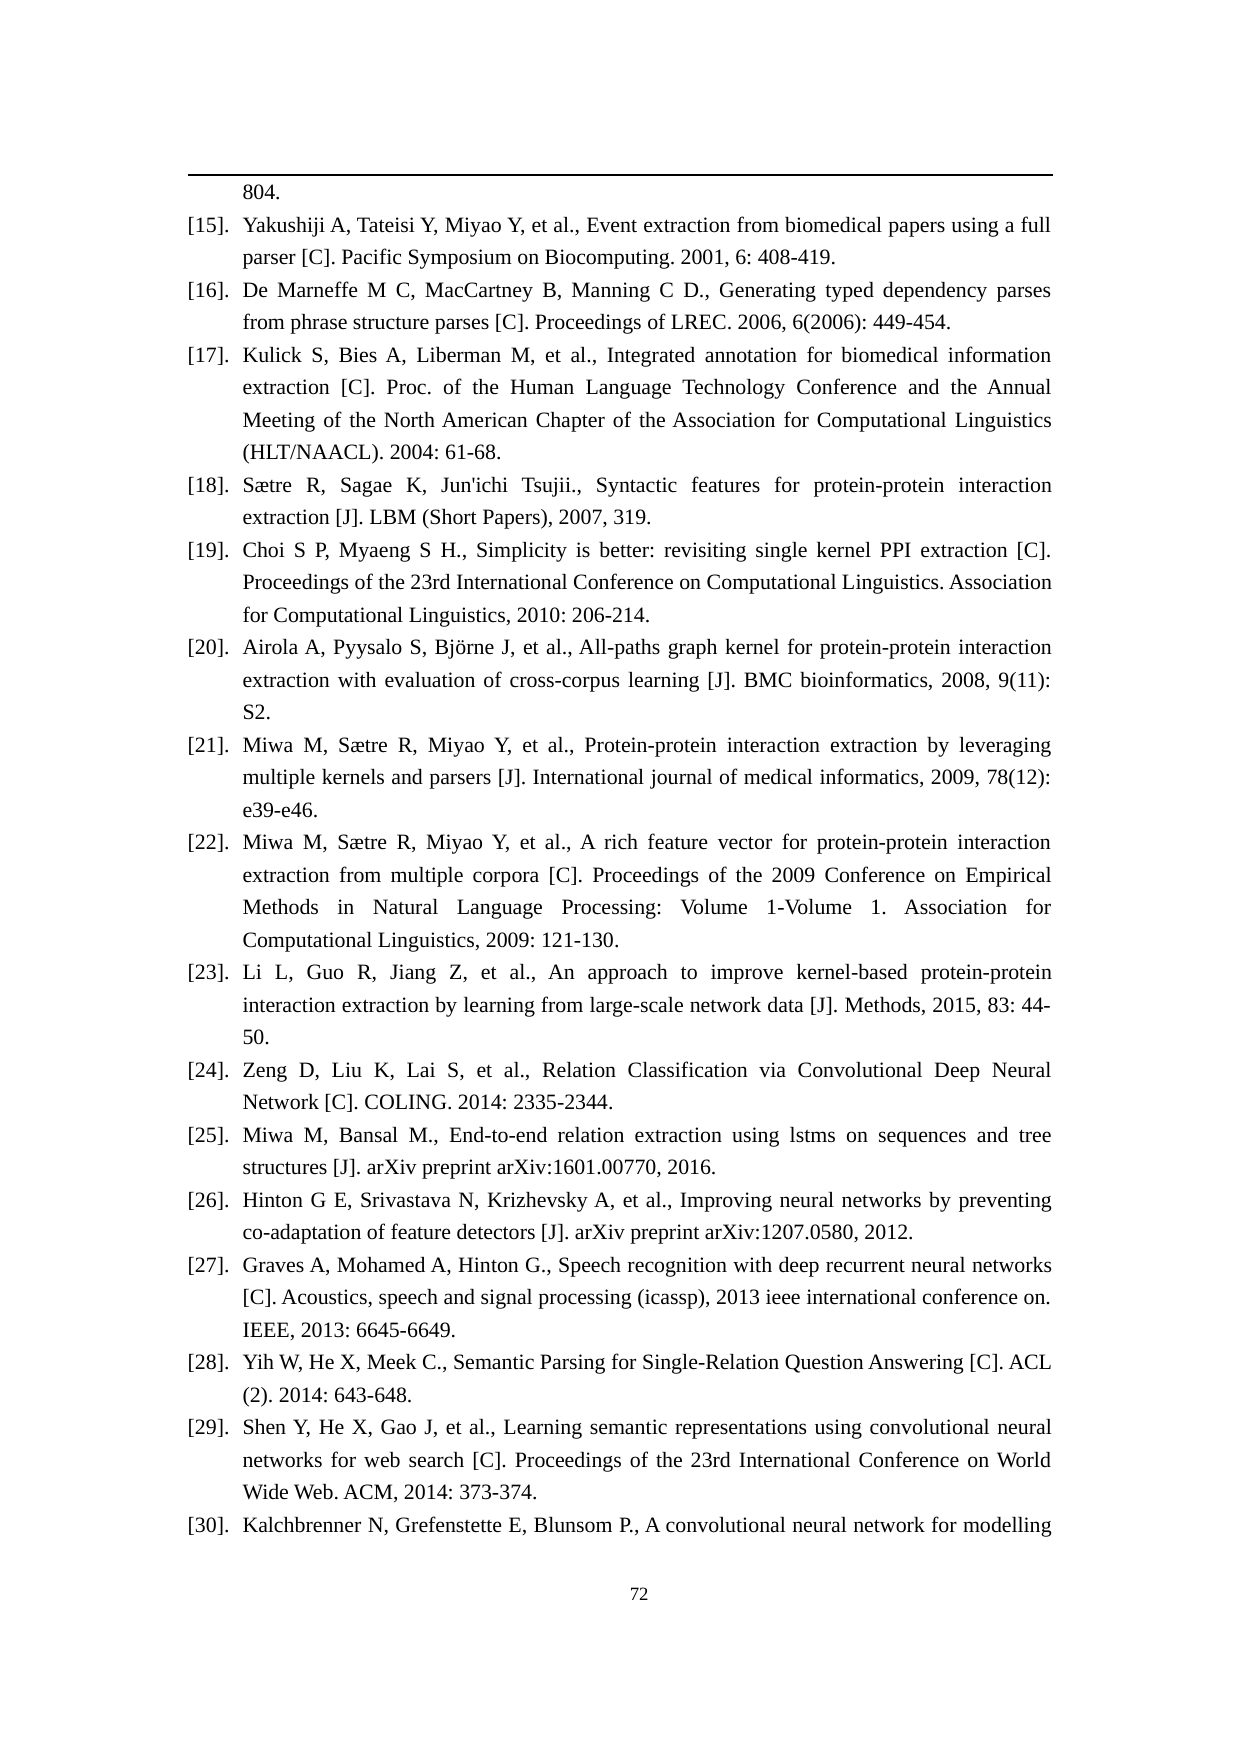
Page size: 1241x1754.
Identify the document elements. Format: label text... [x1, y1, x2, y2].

list Zeng D, Liu K, Lai S, et al., Relation Classification via Convolutional Deep Neural Network [C]. COLING. 2014: 2335-2344. [187, 1053, 1053, 1118]
list Miwa M, Sætre R, Miyao Y, et al., A rich feature vector for protein-protein interaction extraction from multiple corpora [C]. Proceedings of the 2009 Conference on Empirical Methods in Natural Language Processing: Volume 1-Volume 1. Association for Computational Linguistics, 2009: 121-130. [187, 826, 1053, 956]
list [187, 176, 1053, 208]
list Graves A, Mohamed A, Hinton G., Speech recognition with deep recurrent neural networks [C]. Acoustics, speech and signal processing (icassp), 2013 ieee international conference on. IEEE, 2013: 6645-6649. [187, 1248, 1053, 1346]
list Shen Y, He X, Gao J, et al., Learning semantic representations using convolutional neural networks for web search [C]. Proceedings of the 23rd International Conference on World Wide Web. ACM, 2014: 373-374. [187, 1411, 1053, 1508]
list Yih W, He X, Meek C., Semantic Parsing for Single-Relation Question Answering [C]. ACL (2). 2014: 643-648. [187, 1346, 1053, 1411]
list Kulick S, Bies A, Liberman M, et al., Integrated annotation for biomedical information extraction [C]. Proc. of the Human Language Technology Conference and the Annual Meeting of the North American Chapter of the Association for Computational Linguistics (HLT/NAACL). 2004: 61-68. [187, 338, 1053, 468]
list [187, 1508, 1053, 1541]
list Sætre R, Sagae K, Jun'ichi Tsujii., Syntactic features for protein-protein interaction extraction [J]. LBM (Short Papers), 2007, 319. [187, 468, 1053, 533]
list Li L, Guo R, Jiang Z, et al., An approach to improve kernel-based protein-protein interaction extraction by learning from large-scale network data [J]. Methods, 2015, 83: 44-50. [187, 956, 1053, 1053]
list Airola A, Pyysalo S, Björne J, et al., All-paths graph kernel for protein-protein interaction extraction with evaluation of cross-corpus learning [J]. BMC bioinformatics, 2008, 9(11): S2. [187, 631, 1053, 728]
list De Marneffe M C, MacCartney B, Manning C D., Generating typed dependency parses from phrase structure parses [C]. Proceedings of LREC. 2006, 6(2006): 449-454. [187, 273, 1053, 338]
list Miwa M, Sætre R, Miyao Y, et al., Protein-protein interaction extraction by leveraging multiple kernels and parsers [J]. International journal of medical informatics, 2009, 78(12): e39-e46. [187, 728, 1053, 826]
list Yakushiji A, Tateisi Y, Miyao Y, et al., Event extraction from biomedical papers using a full parser [C]. Pacific Symposium on Biocomputing. 2001, 6: 408-419. [187, 208, 1053, 273]
list Hinton G E, Srivastava N, Krizhevsky A, et al., Improving neural networks by preventing co-adaptation of feature detectors [J]. arXiv preprint arXiv:1207.0580, 2012. [187, 1183, 1053, 1248]
list Miwa M, Bansal M., End-to-end relation extraction using lstms on sequences and tree structures [J]. arXiv preprint arXiv:1601.00770, 2016. [187, 1118, 1053, 1183]
list Choi S P, Myaeng S H., Simplicity is better: revisiting single kernel PPI extraction [C]. Proceedings of the 23rd International Conference on Computational Linguistics. Association for Computational Linguistics, 2010: 206-214. [187, 533, 1053, 631]
